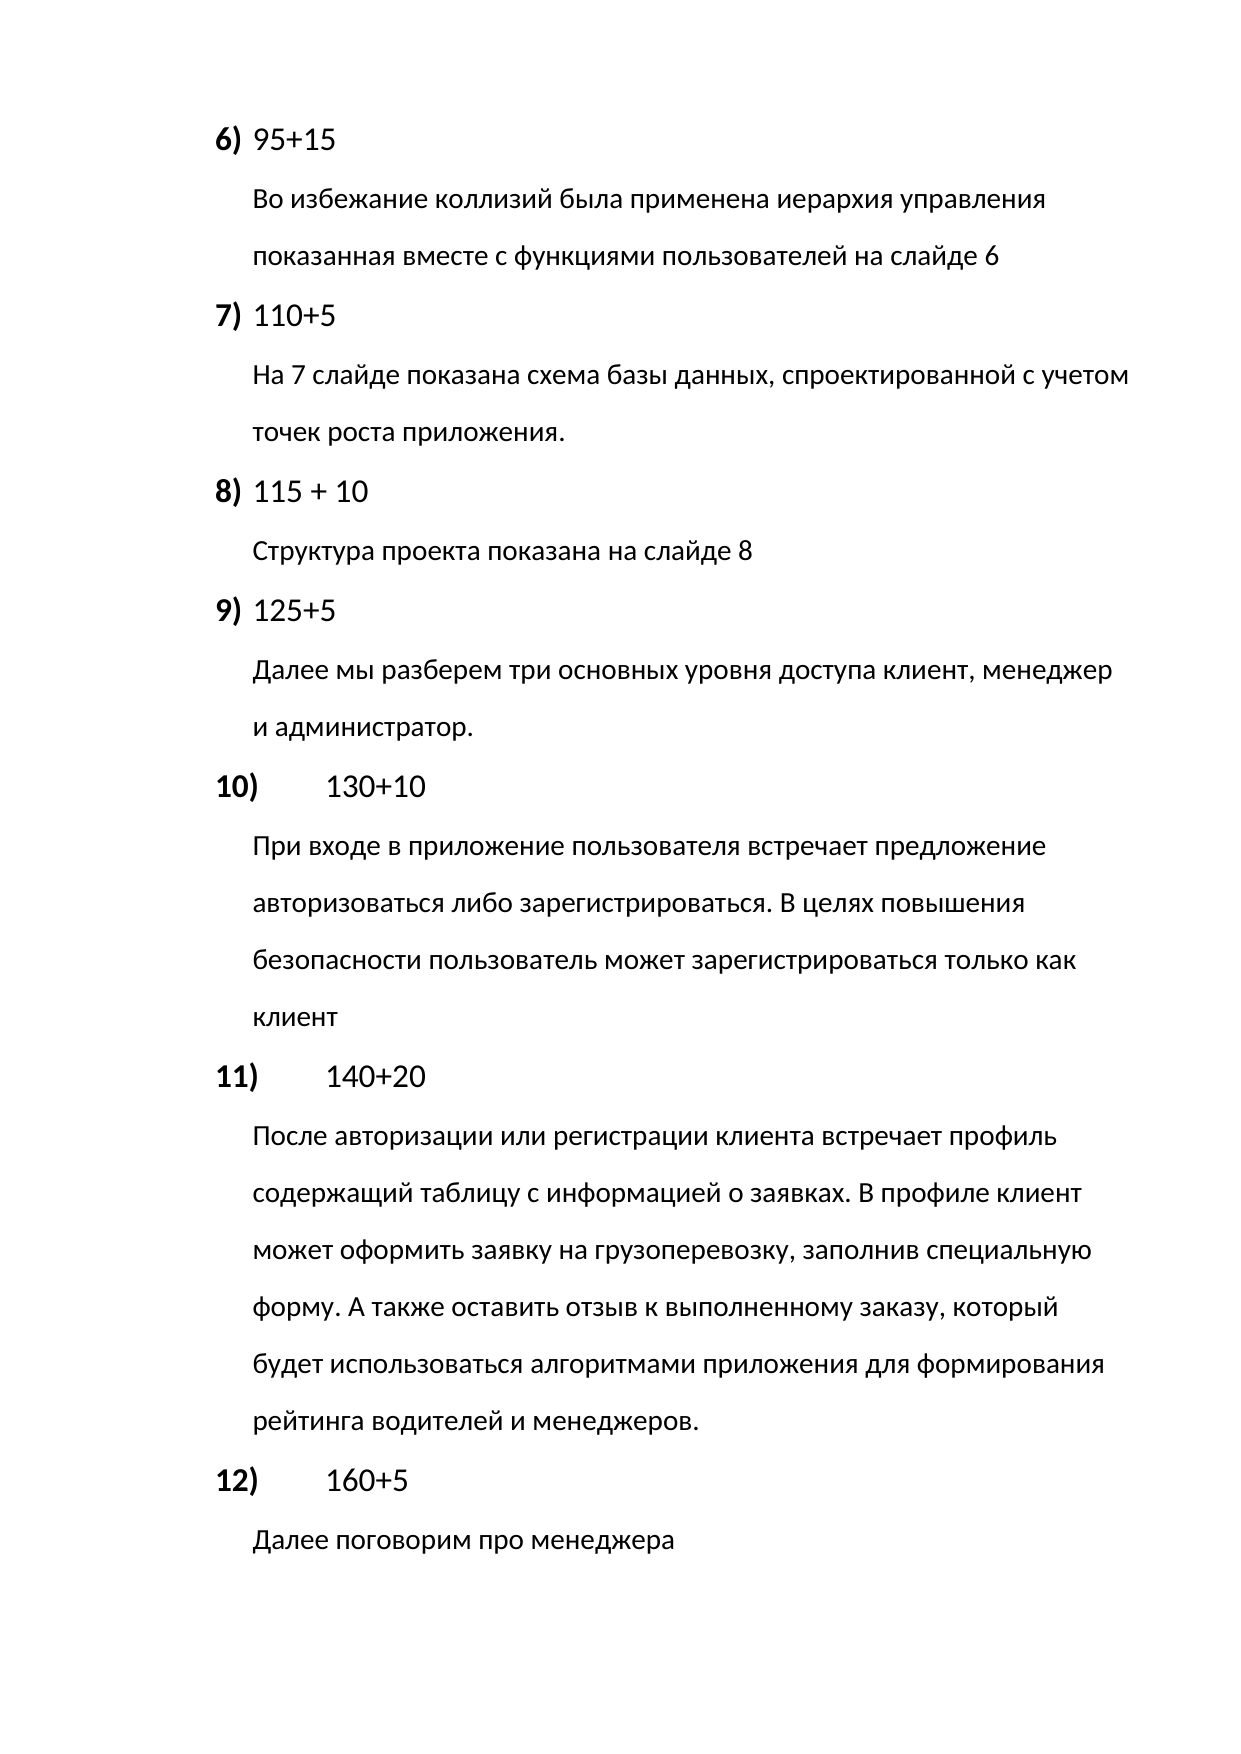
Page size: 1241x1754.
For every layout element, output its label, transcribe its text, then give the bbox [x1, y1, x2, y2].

list 160+5 Далее поговорим про менеджера [215, 1459, 1135, 1557]
list 115 + 10 Структура проекта показана на слайде 8 [215, 470, 1135, 568]
list 95+15 Во избежание коллизий была применена иерархия управления показанная вместе с функциями пользователей на слайде 6 [215, 118, 1135, 273]
list 125+5 Далее мы разберем три основных уровня доступа клиент, менеджер и администратор. [215, 589, 1135, 744]
list 140+20 После авторизации или регистрации клиента встречает профиль содержащий таблицу с информацией о заявках. В профиле клиент может оформить заявку на грузоперевозку, заполнив специальную форму. А также оставить отзыв к выполненному заказу, который будет использоваться алгоритмами приложения для формирования рейтинга водителей и менеджеров. [215, 1055, 1135, 1438]
list 130+10 При входе в приложение пользователя встречает предложение авторизоваться либо зарегистрироваться. В целях повышения безопасности пользователь может зарегистрироваться только как клиент [215, 765, 1135, 1034]
list 110+5 На 7 слайде показана схема базы данных, спроектированной с учетом точек роста приложения. [215, 294, 1135, 449]
